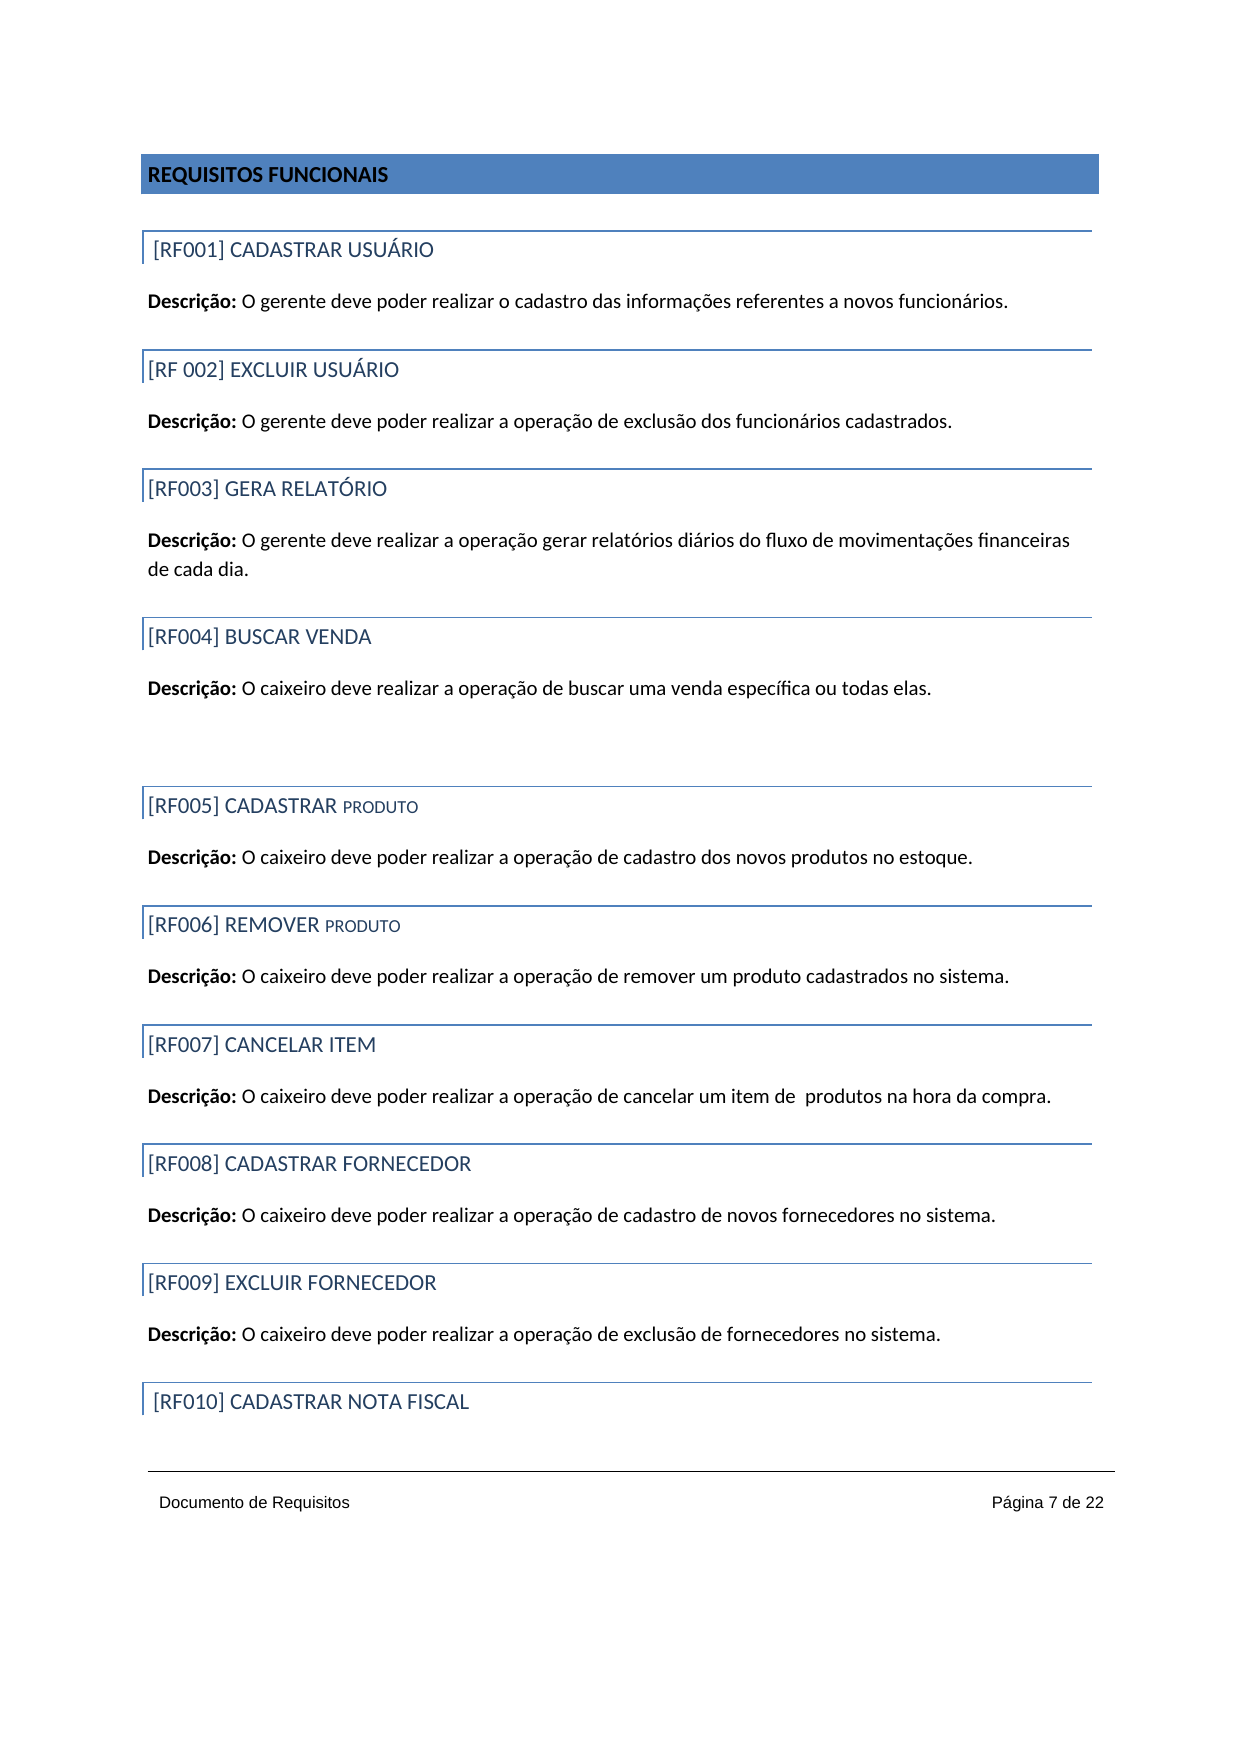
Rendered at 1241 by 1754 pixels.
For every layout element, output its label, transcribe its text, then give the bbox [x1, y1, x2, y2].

text [RF004] BUSCAR VENDA [144, 618, 1092, 650]
text Descrição: O caixeiro deve poder realizar a operação de cadastro dos novos produtos no estoque. [148, 844, 1092, 870]
text [RF006] REMOVER produto [144, 907, 1092, 939]
text [RF007] CANCELAR ITEM [144, 1026, 1092, 1058]
text Descrição: O caixeiro deve poder realizar a operação de remover um produto cadastrados no sistema. [148, 964, 1092, 989]
text [RF008] CADASTRAR FORNECEDOR [144, 1145, 1092, 1177]
text Descrição: O gerente deve poder realizar a operação de exclusão dos funcionários cadastrados. [148, 408, 1092, 433]
text [RF001] CADASTRAR USUÁRIO [144, 232, 1092, 264]
text REQUISITOS FUNCIONAIS [148, 160, 1092, 188]
text [RF005] CADASTRAR produto [144, 787, 1092, 819]
text Descrição: O caixeiro deve poder realizar a operação de cancelar um item de produtos na hora da compra. [148, 1083, 1092, 1108]
text Descrição: O caixeiro deve poder realizar a operação de exclusão de fornecedores no sistema. [148, 1321, 1092, 1347]
text [RF 002] EXCLUIR USUÁRIO [144, 351, 1092, 383]
text [RF009] EXCLUIR FORNECEDOR [144, 1264, 1092, 1296]
text Descrição: O gerente deve poder realizar o cadastro das informações referentes a novos funcionários. [148, 289, 1092, 314]
text Descrição: O gerente deve realizar a operação gerar relatórios diários do fluxo de movimentações financeiras de cada dia. [148, 527, 1092, 582]
text [RF010] CADASTRAR NOTA FISCAL [144, 1383, 1092, 1415]
text Descrição: O caixeiro deve realizar a operação de buscar uma venda específica ou todas elas. [148, 675, 1092, 701]
text [RF003] GERA RELATÓRIO [144, 470, 1092, 502]
text Descrição: O caixeiro deve poder realizar a operação de cadastro de novos fornecedores no sistema. [148, 1202, 1092, 1227]
